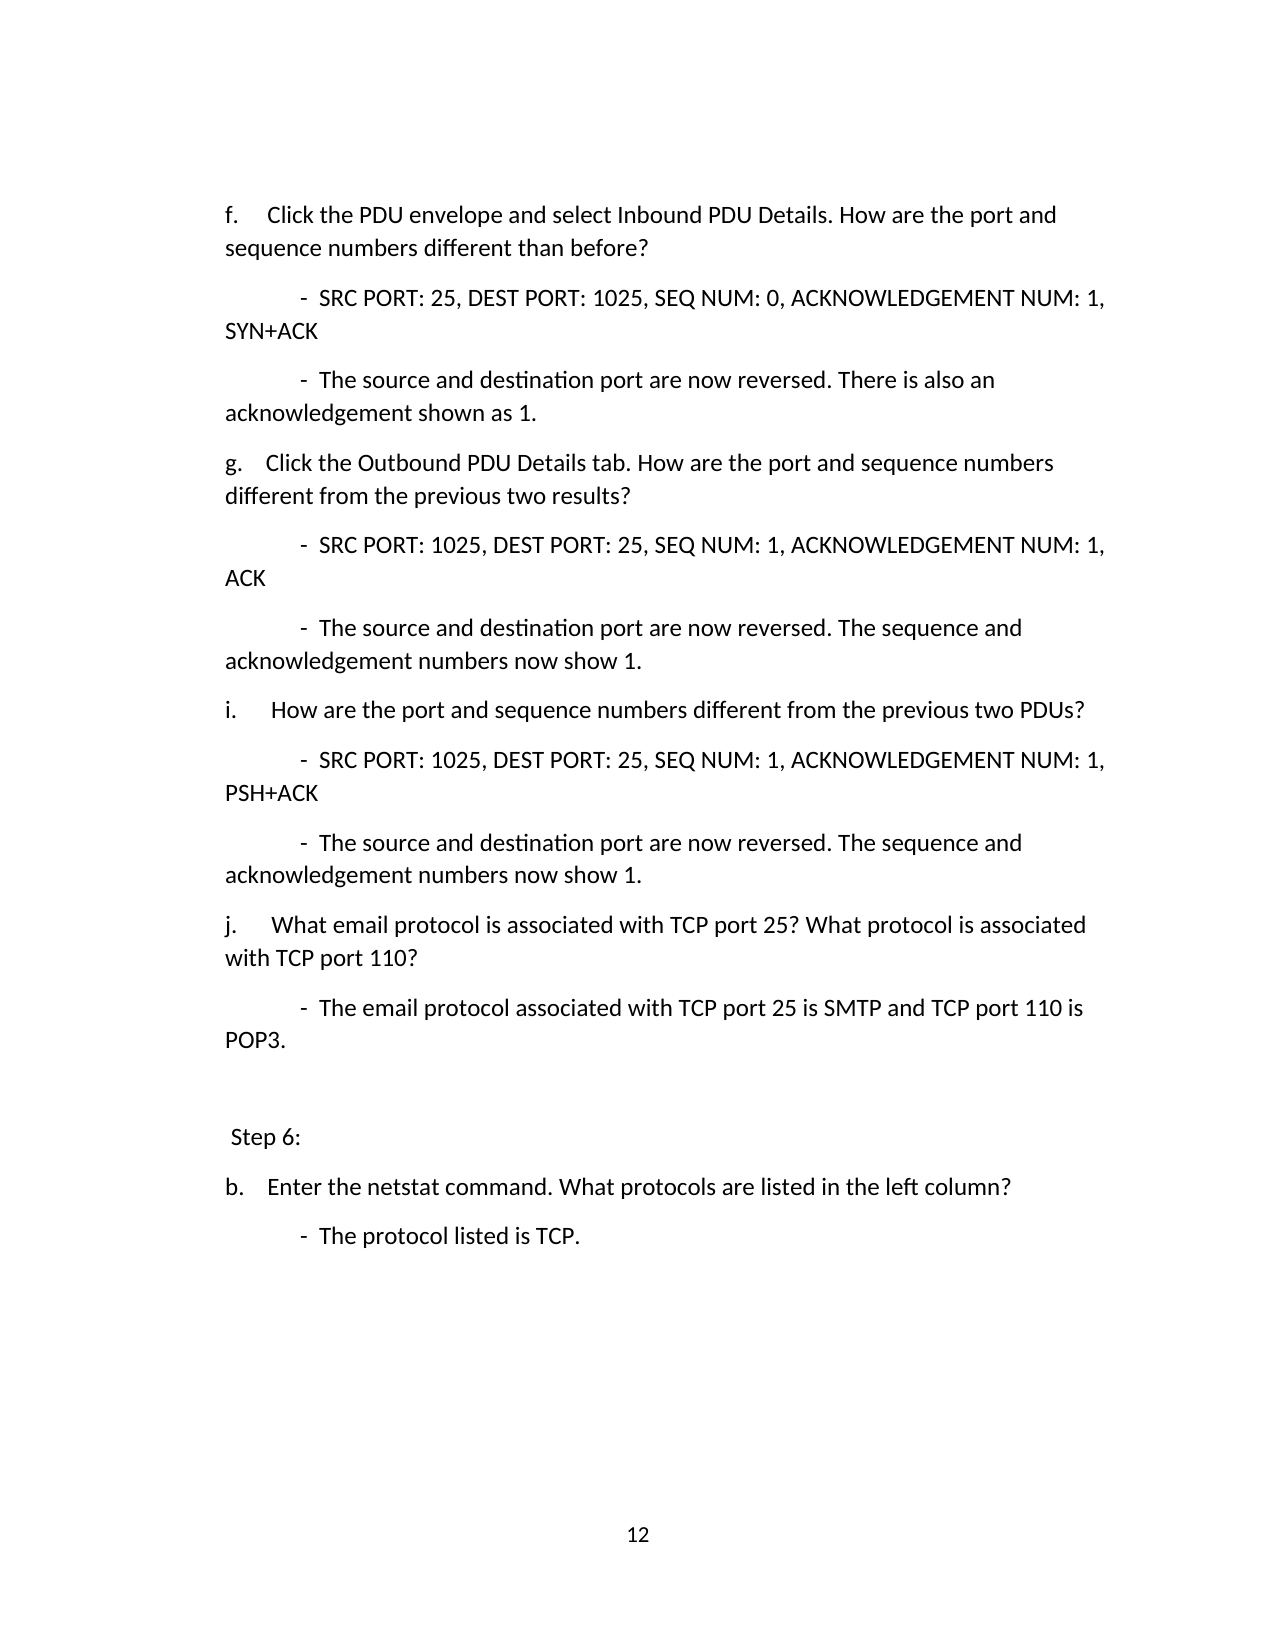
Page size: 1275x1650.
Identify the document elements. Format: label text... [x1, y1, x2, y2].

text - The source and destination port are now reversed. The sequence and acknowledgement numbers now show 1. [225, 827, 1125, 890]
text - The protocol listed is TCP. [150, 1220, 1125, 1251]
text - The email protocol associated with TCP port 25 is SMTP and TCP port 110 is POP3. [225, 992, 1125, 1055]
text - SRC PORT: 25, DEST PORT: 1025, SEQ NUM: 0, ACKNOWLEDGEMENT NUM: 1, SYN+ACK [225, 282, 1125, 346]
text - The source and destination port are now reversed. The sequence and acknowledgement numbers now show 1. [225, 612, 1125, 676]
text - SRC PORT: 1025, DEST PORT: 25, SEQ NUM: 1, ACKNOWLEDGEMENT NUM: 1, PSH+ACK [225, 744, 1125, 808]
text - The source and destination port are now reversed. There is also an acknowledgement shown as 1. [225, 364, 1125, 428]
text b. Enter the netstat command. What protocols are listed in the left column? [150, 1171, 1125, 1201]
text g. Click the Outbound PDU Details tab. How are the port and sequence numbers different from the previous two results? [225, 447, 1125, 511]
text f. Click the PDU envelope and select Inbound PDU Details. How are the port and sequence numbers different than before? [225, 199, 1125, 263]
text i. How are the port and sequence numbers different from the previous two PDUs? [150, 694, 1125, 725]
text Step 6: [150, 1121, 1125, 1152]
text - SRC PORT: 1025, DEST PORT: 25, SEQ NUM: 1, ACKNOWLEDGEMENT NUM: 1, ACK [225, 529, 1125, 593]
text j. What email protocol is associated with TCP port 25? What protocol is associated with TCP port 110? [225, 909, 1125, 973]
